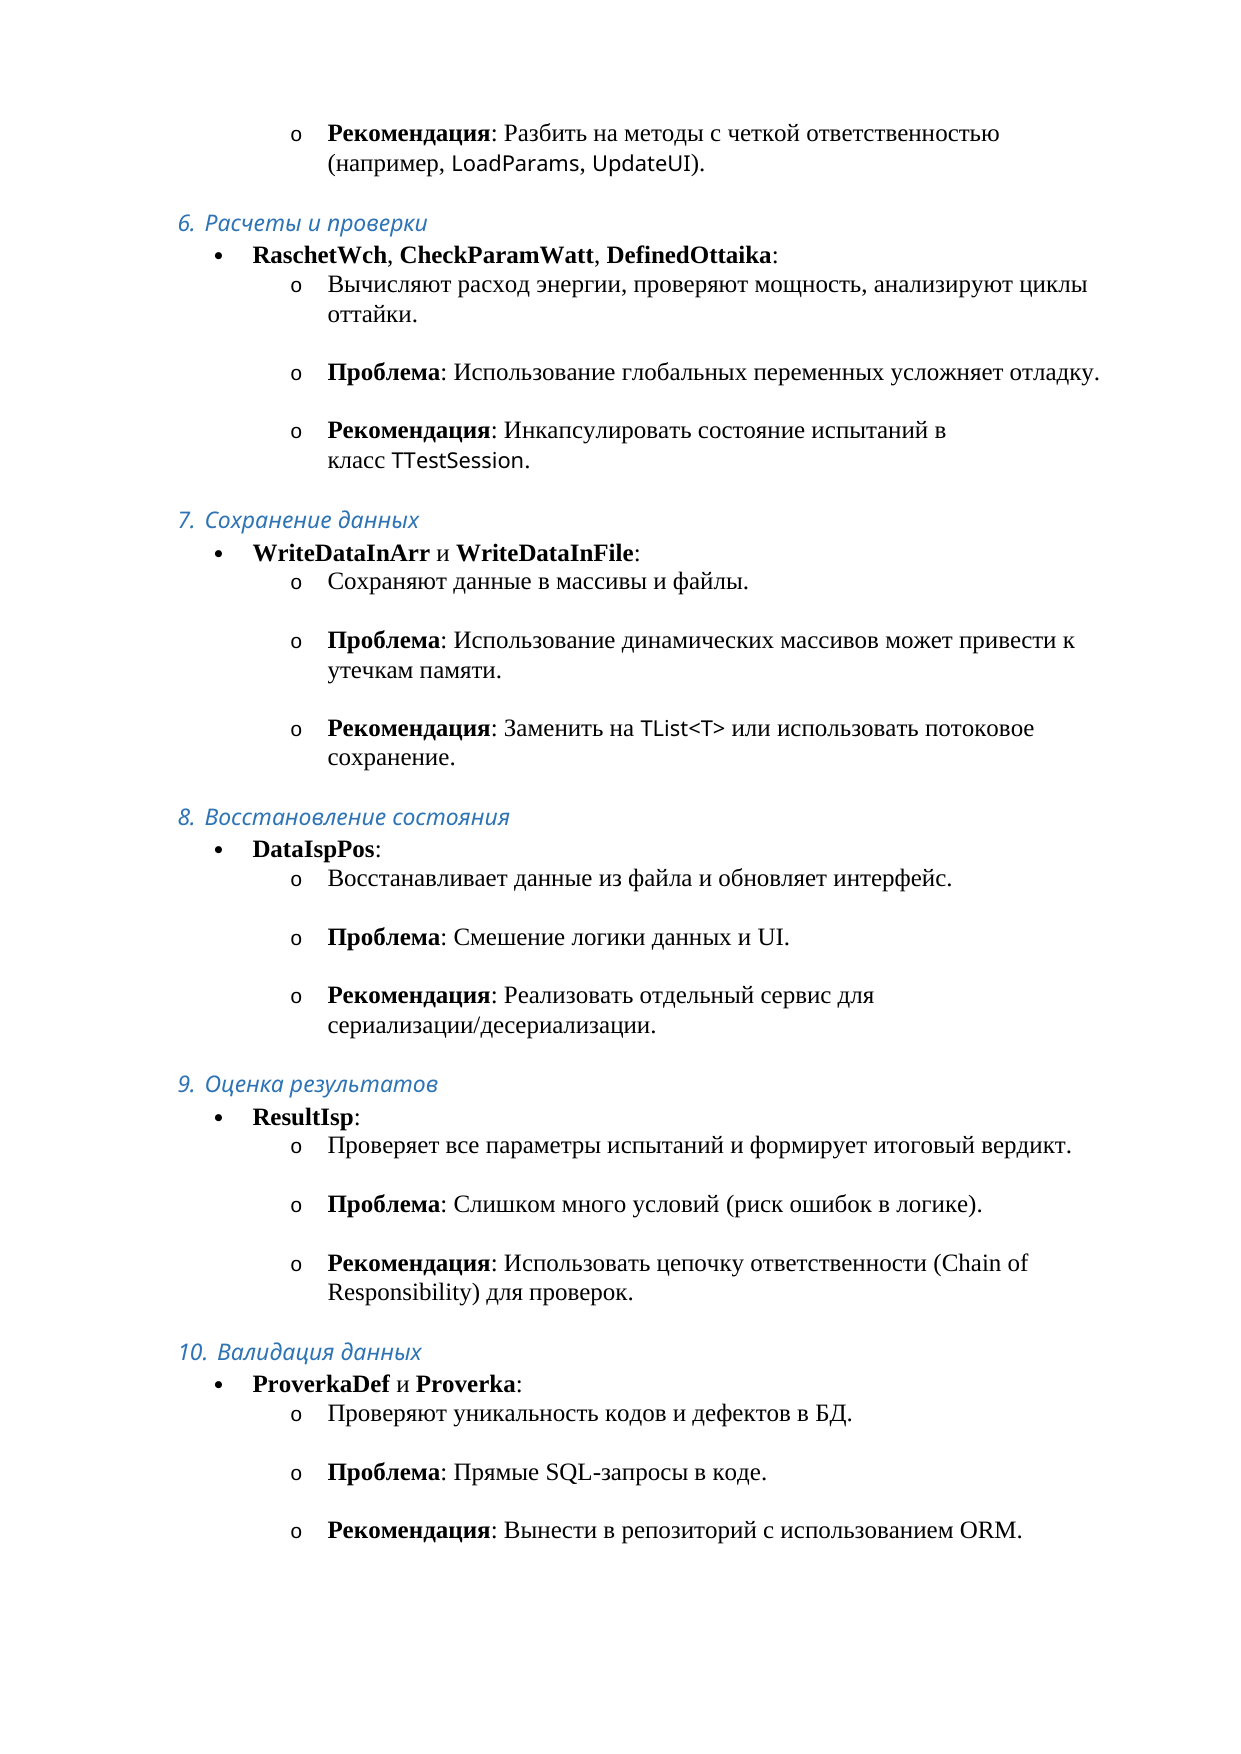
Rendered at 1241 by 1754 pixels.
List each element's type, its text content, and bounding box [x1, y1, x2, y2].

list Проблема: Использование динамических массивов может привести к утечкам памяти. [290, 625, 1152, 683]
list Рекомендация: Разбить на методы с четкой ответственностью (например, LoadParams, UpdateUI). [290, 118, 1152, 177]
subtitle 8. Восстановление состояния [177, 800, 1152, 832]
list Рекомендация: Инкапсулировать состояние испытаний в класс TTestSession. [290, 415, 1152, 475]
list DataIspPos: [215, 834, 1152, 863]
list Рекомендация: Заменить на TList<T> или использовать потоковое сохранение. [290, 713, 1152, 771]
list Проблема: Использование глобальных переменных усложняет отладку. [290, 357, 1152, 386]
list Проверяет все параметры испытаний и формирует итоговый вердикт. [290, 1130, 1152, 1160]
list Рекомендация: Вынести в репозиторий с использованием ORM. [290, 1515, 1152, 1545]
subtitle 10. Валидация данных [177, 1335, 1152, 1367]
list ResultIsp: [215, 1102, 1152, 1130]
list Рекомендация: Реализовать отдельный сервис для сериализации/десериализации. [290, 980, 1152, 1039]
subtitle 7. Сохранение данных [177, 504, 1152, 535]
list RaschetWch, CheckParamWatt, DefinedOttaika: [215, 240, 1152, 269]
list Проблема: Смешение логики данных и UI. [290, 922, 1152, 951]
subtitle 9. Оценка результатов [177, 1068, 1152, 1099]
list Сохраняют данные в массивы и файлы. [290, 566, 1152, 596]
list WriteDataInArr и WriteDataInFile: [215, 538, 1152, 566]
list ProverkaDef и Proverka: [215, 1369, 1152, 1398]
list Проблема: Слишком много условий (риск ошибок в логике). [290, 1189, 1152, 1219]
list Вычисляют расход энергии, проверяют мощность, анализируют циклы оттайки. [290, 269, 1152, 327]
list Рекомендация: Использовать цепочку ответственности (Chain of Responsibility) для проверок. [290, 1248, 1152, 1306]
subtitle 6. Расчеты и проверки [177, 207, 1152, 238]
list Восстанавливает данные из файла и обновляет интерфейс. [290, 863, 1152, 892]
list Проблема: Прямые SQL-запросы в коде. [290, 1457, 1152, 1486]
list Проверяют уникальность кодов и дефектов в БД. [290, 1398, 1152, 1427]
